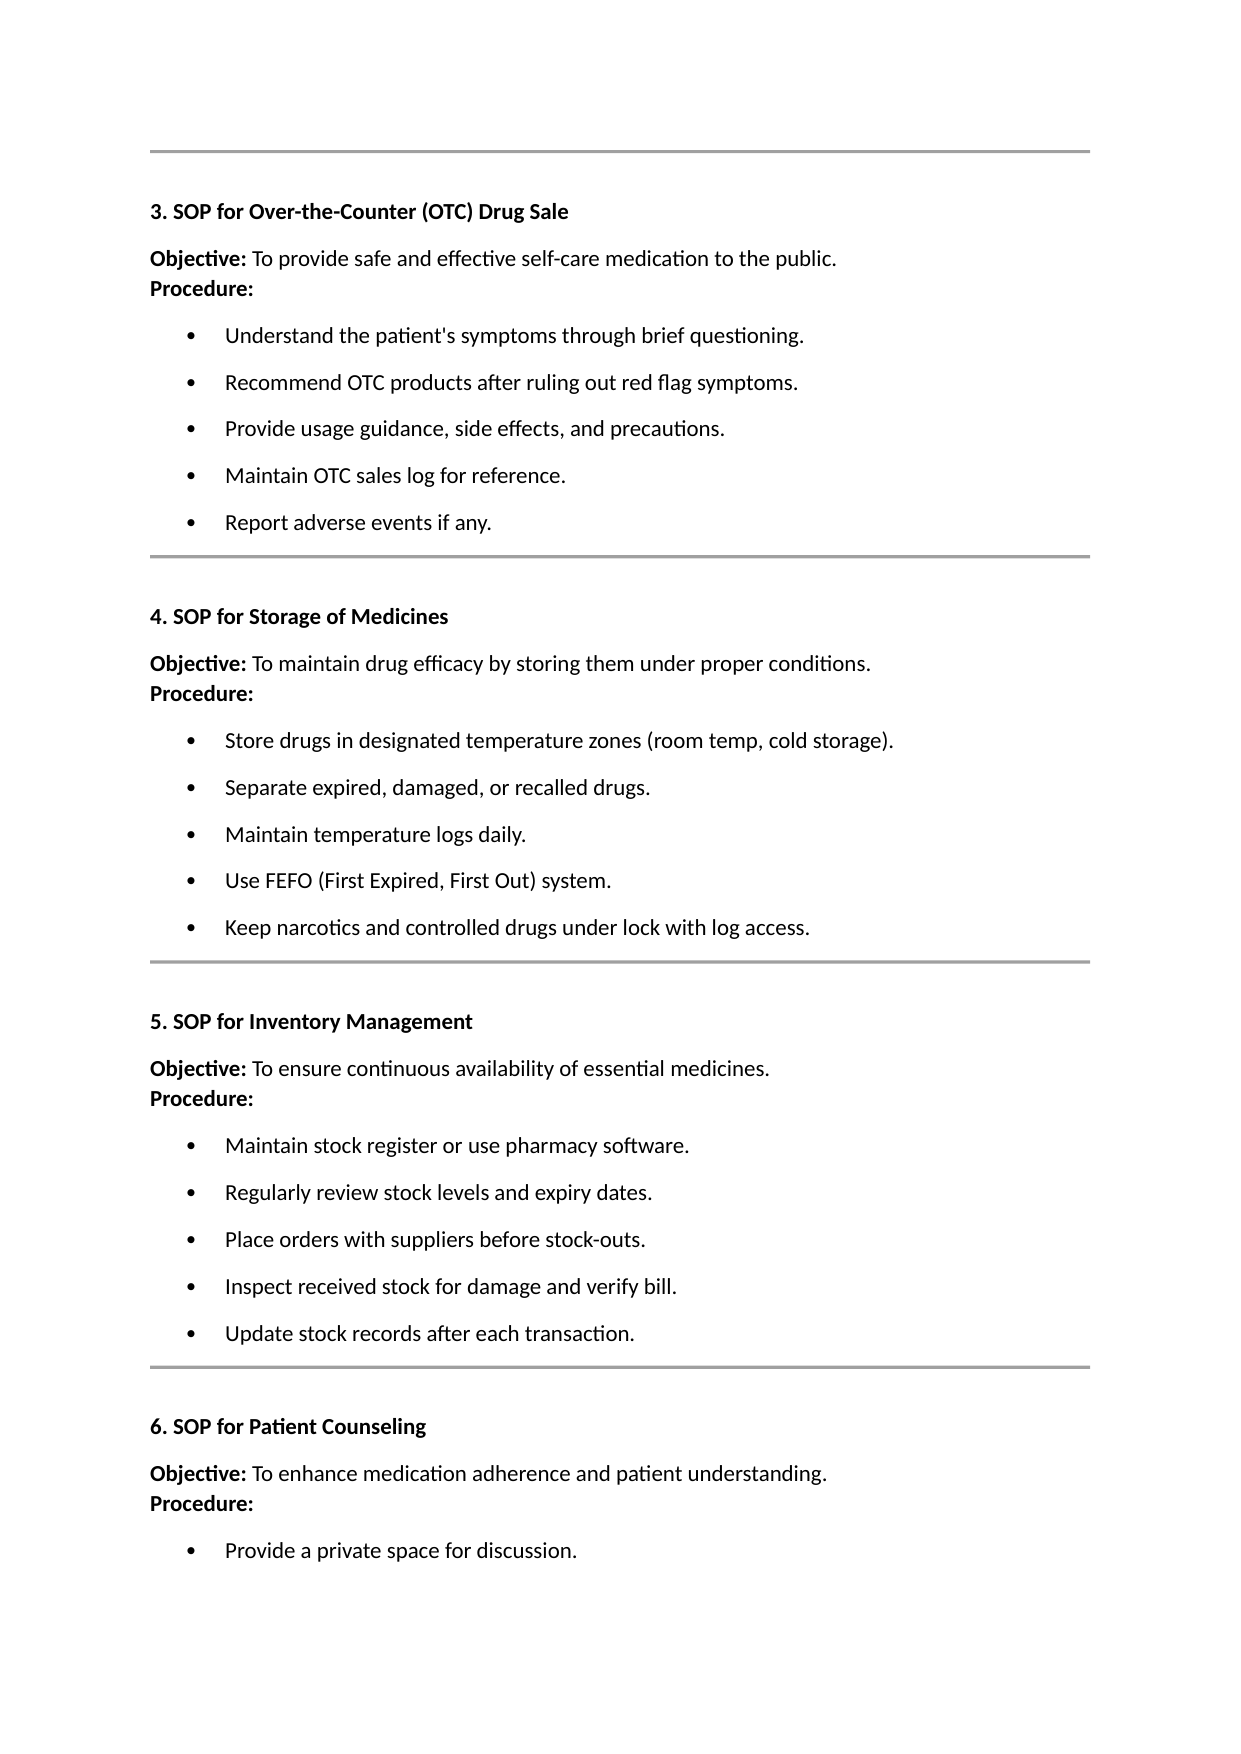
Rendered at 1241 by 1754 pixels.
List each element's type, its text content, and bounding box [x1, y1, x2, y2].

list Understand the patient's symptoms through brief questioning. [187, 321, 1090, 349]
list Recommend OTC products after ruling out red flag symptoms. [187, 368, 1090, 396]
list Update stock records after each transaction. [187, 1319, 1090, 1347]
list Provide a private space for discussion. [187, 1536, 1090, 1564]
list Store drugs in designated temperature zones (room temp, cold storage). [187, 726, 1090, 754]
text Objective: To ensure continuous availability of essential medicines. Procedure: [150, 1054, 1090, 1112]
list Maintain temperature logs daily. [187, 820, 1090, 848]
text Objective: To enhance medication adherence and patient understanding. Procedure: [150, 1459, 1090, 1518]
text Objective: To provide safe and effective self-care medication to the public. Procedure: [150, 244, 1090, 302]
text Objective: To maintain drug efficacy by storing them under proper conditions. Procedure: [150, 649, 1090, 707]
text 3. SOP for Over-the-Counter (OTC) Drug Sale [150, 197, 1090, 225]
list Regularly review stock levels and expiry dates. [187, 1178, 1090, 1206]
list Provide usage guidance, side effects, and precautions. [187, 414, 1090, 443]
list Maintain OTC sales log for reference. [187, 461, 1090, 489]
list Inspect received stock for damage and verify bill. [187, 1272, 1090, 1300]
text 5. SOP for Inventory Management [150, 1007, 1090, 1035]
text 6. SOP for Patient Counseling [150, 1412, 1090, 1441]
list Place orders with suppliers before stock-outs. [187, 1225, 1090, 1253]
list Report adverse events if any. [187, 508, 1090, 536]
list Maintain stock register or use pharmacy software. [187, 1131, 1090, 1159]
list Keep narcotics and controlled drugs under lock with log access. [187, 913, 1090, 942]
text 4. SOP for Storage of Medicines [150, 602, 1090, 630]
list Use FEFO (First Expired, First Out) system. [187, 867, 1090, 895]
list Separate expired, damaged, or recalled drugs. [187, 773, 1090, 801]
